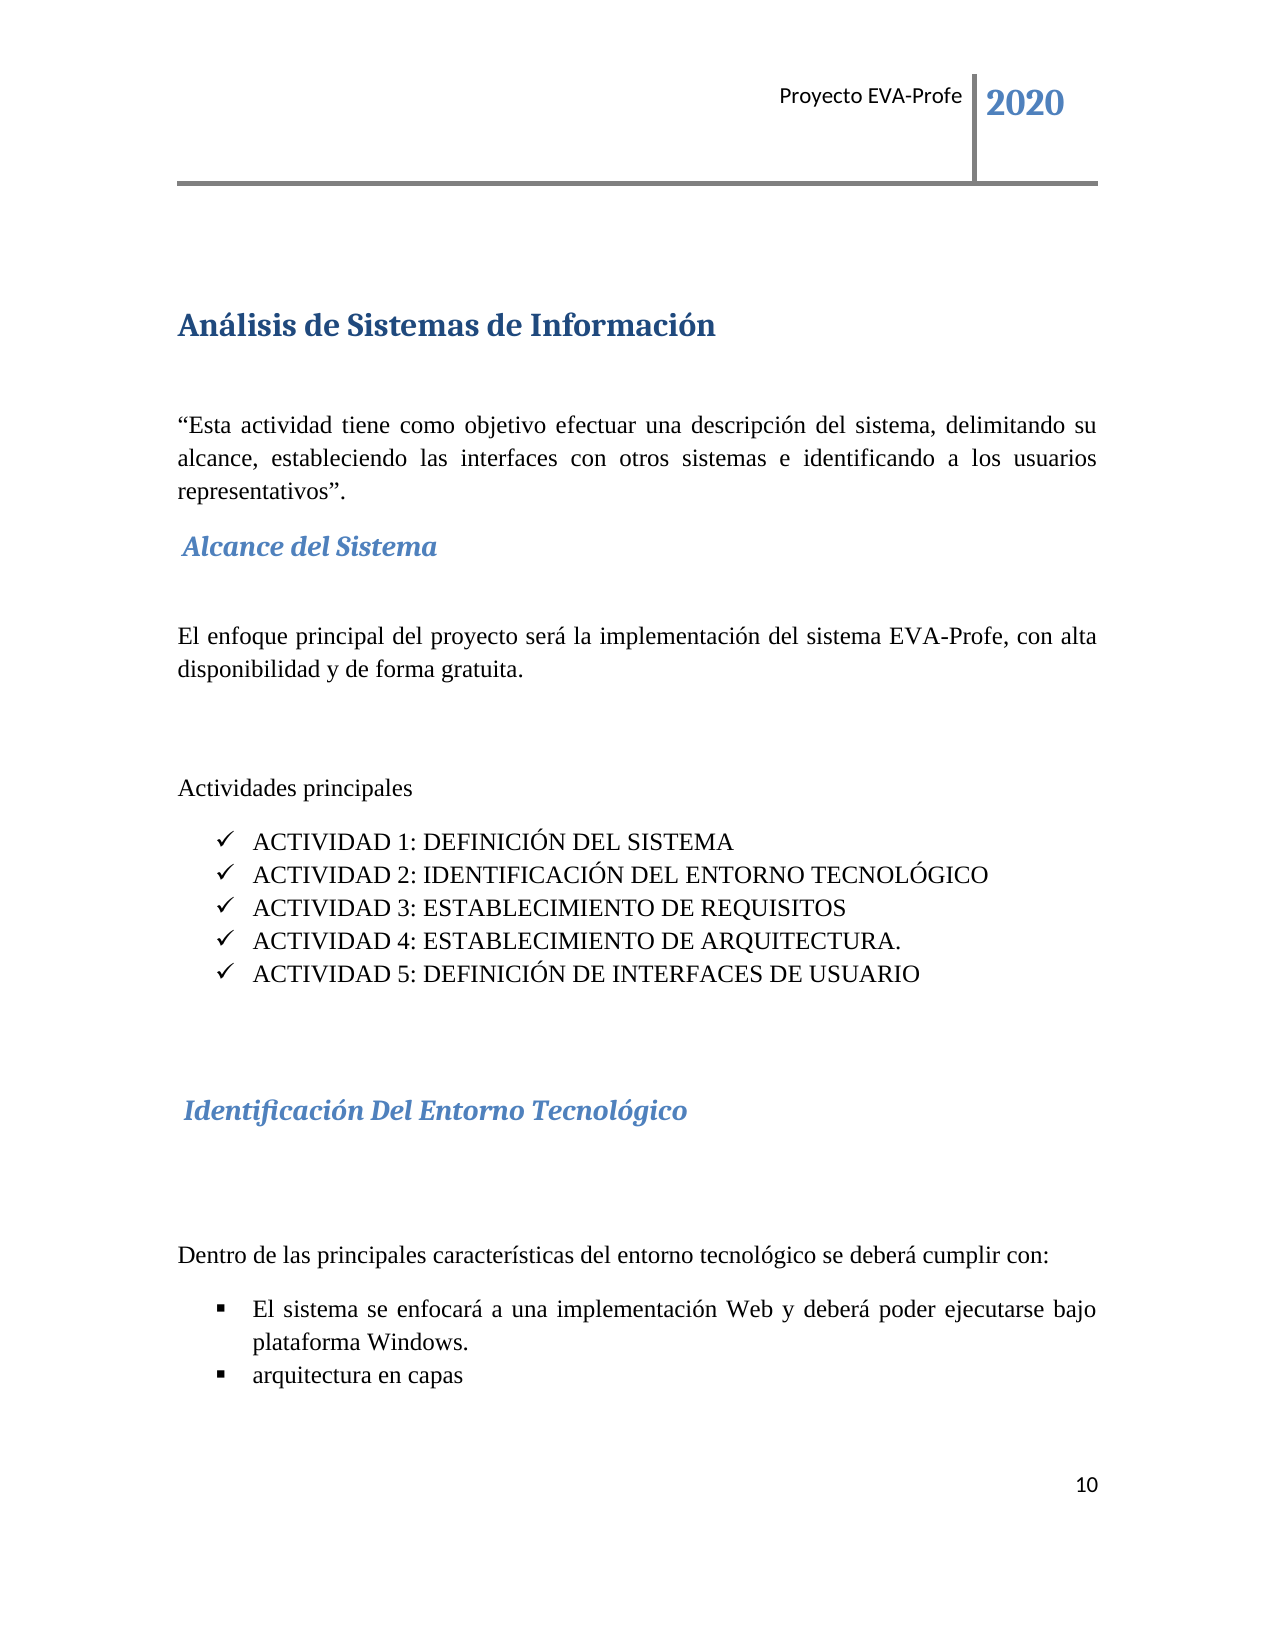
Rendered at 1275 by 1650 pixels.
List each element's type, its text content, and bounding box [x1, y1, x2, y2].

list arquitectura en capas [215, 1360, 1098, 1389]
subtitle Análisis de Sistemas de Información [177, 307, 1098, 345]
text El enfoque principal del proyecto será la implementación del sistema EVA-Profe, con alta disponibilidad y de forma gratuita. [177, 617, 1098, 683]
list ACTIVIDAD 1: DEFINICIÓN DEL SISTEMA [215, 822, 1098, 856]
list ACTIVIDAD 2: IDENTIFICACIÓN DEL ENTORNO TECNOLÓGICO [215, 856, 1098, 888]
list ACTIVIDAD 5: DEFINICIÓN DE INTERFACES DE USUARIO [215, 954, 1098, 988]
list El sistema se enfocará a una implementación Web y deberá poder ejecutarse bajo plataforma Windows. [215, 1294, 1098, 1356]
text Actividades principales [177, 769, 1098, 802]
list ACTIVIDAD 3: ESTABLECIMIENTO DE REQUISITOS [215, 888, 1098, 922]
text “Esta actividad tiene como objetivo efectuar una descripción del sistema, delimitando su alcance, estableciendo las interfaces con otros sistemas e identificando a los usuarios representativos”. [177, 410, 1098, 505]
text Dentro de las principales características del entorno tecnológico se deberá cumplir con: [177, 1240, 1098, 1269]
text Alcance del Sistema [177, 530, 1098, 563]
text Identificación Del Entorno Tecnológico [177, 1094, 1098, 1128]
list ACTIVIDAD 4: ESTABLECIMIENTO DE ARQUITECTURA. [215, 922, 1098, 954]
